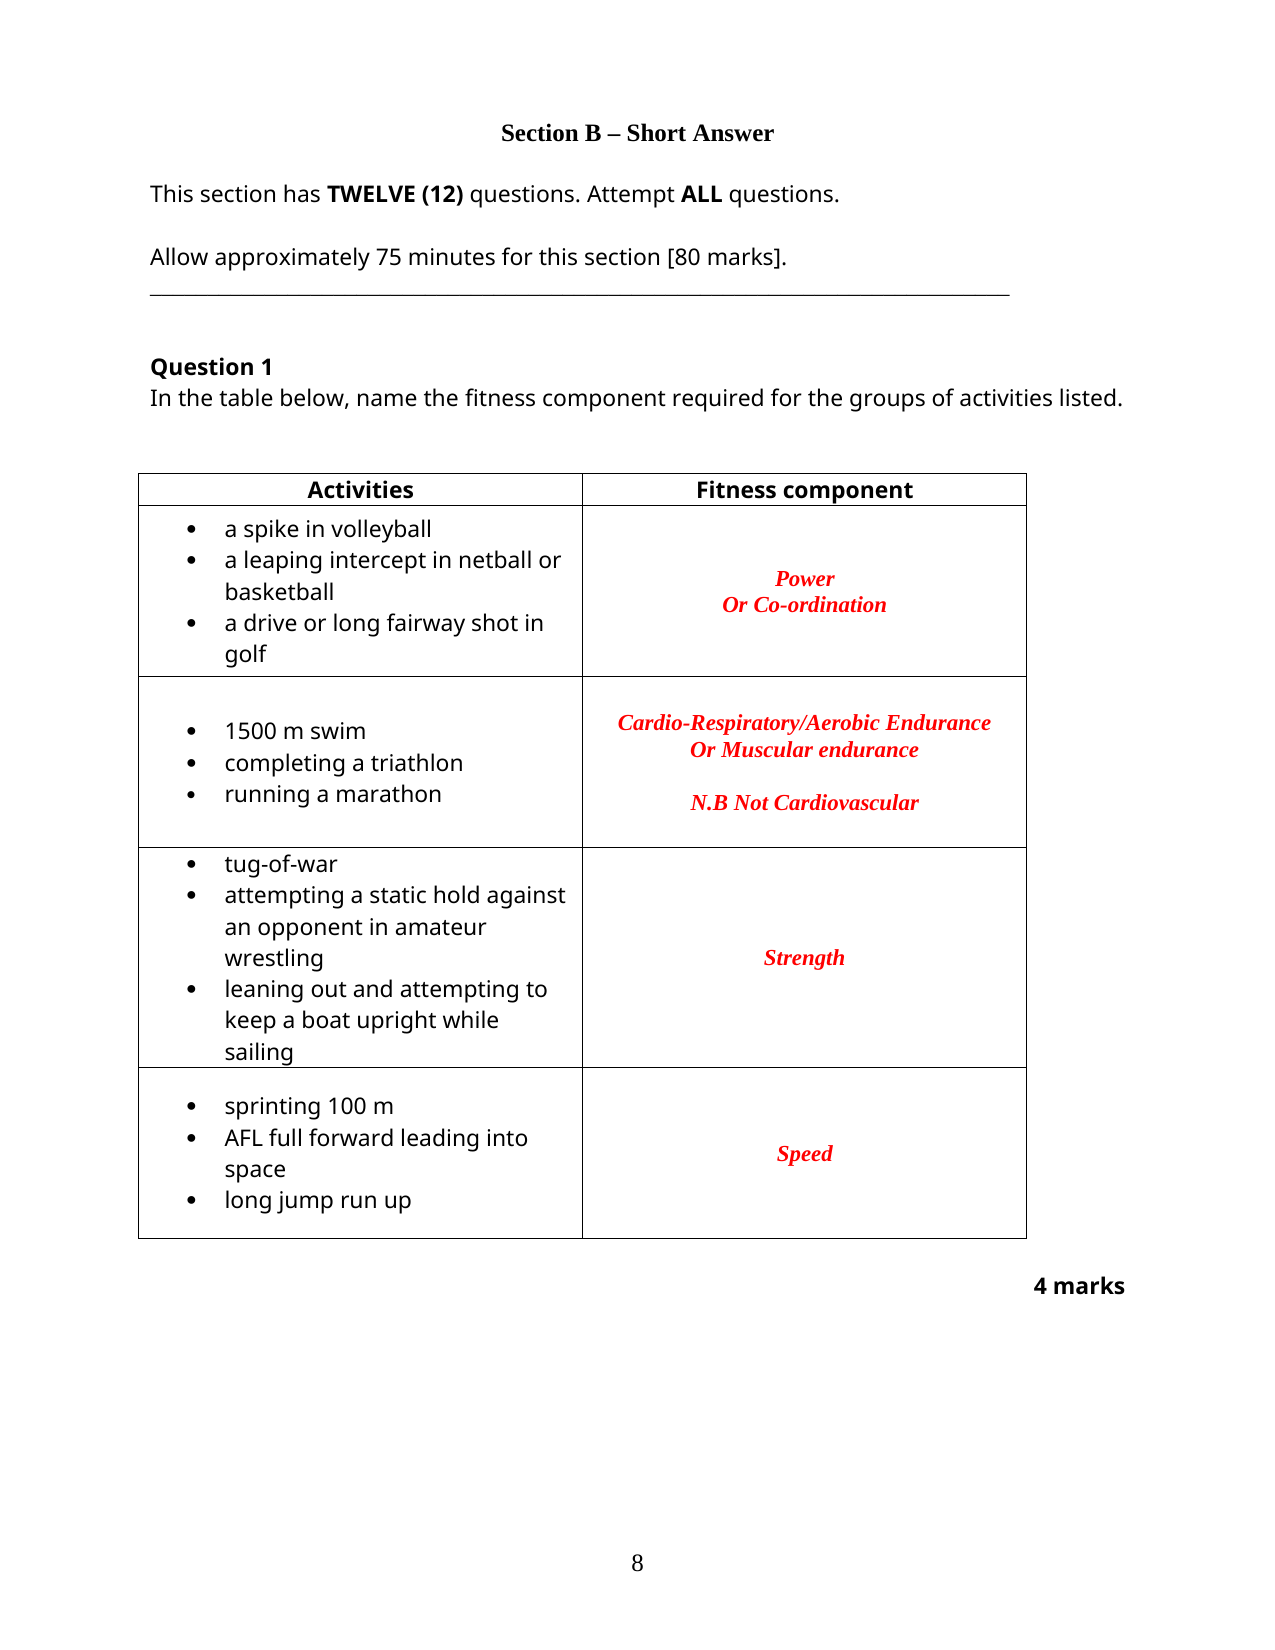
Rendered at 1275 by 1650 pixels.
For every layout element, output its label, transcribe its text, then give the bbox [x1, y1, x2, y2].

table_cell tug-of-war attempting a static hold against an opponent in amateur wrestling leaning out and attempting to keep a boat upright while sailing [139, 848, 582, 1067]
text This section has TWELVE (12) questions. Attempt ALL questions. [150, 178, 1125, 209]
table_cell Cardio-Respiratory/Aerobic Endurance Or Muscular endurance N.B Not Cardiovascular [583, 677, 1026, 847]
text Allow approximately 75 minutes for this section [80 marks]. [150, 241, 1125, 272]
text In the table below, name the fitness component required for the groups of activities listed. [150, 382, 1125, 413]
text ___________________________________________________________________________ [150, 272, 1125, 298]
table_cell sprinting 100 m AFL full forward leading into space long jump run up [139, 1068, 582, 1238]
table_header Fitness component [583, 474, 1026, 505]
text Section B – Short Answer [150, 118, 1125, 147]
table_cell Power Or Co-ordination [583, 506, 1026, 676]
table_cell 1500 m swim completing a triathlon running a marathon [139, 677, 582, 847]
table_cell Speed [583, 1068, 1026, 1238]
table_header Activities [139, 474, 582, 505]
text 4 marks [150, 1270, 1125, 1301]
table_cell Strength [583, 848, 1026, 1067]
table_cell a spike in volleyball a leaping intercept in netball or basketball a drive or long fairway shot in golf [139, 506, 582, 676]
text Question 1 [150, 351, 1125, 382]
